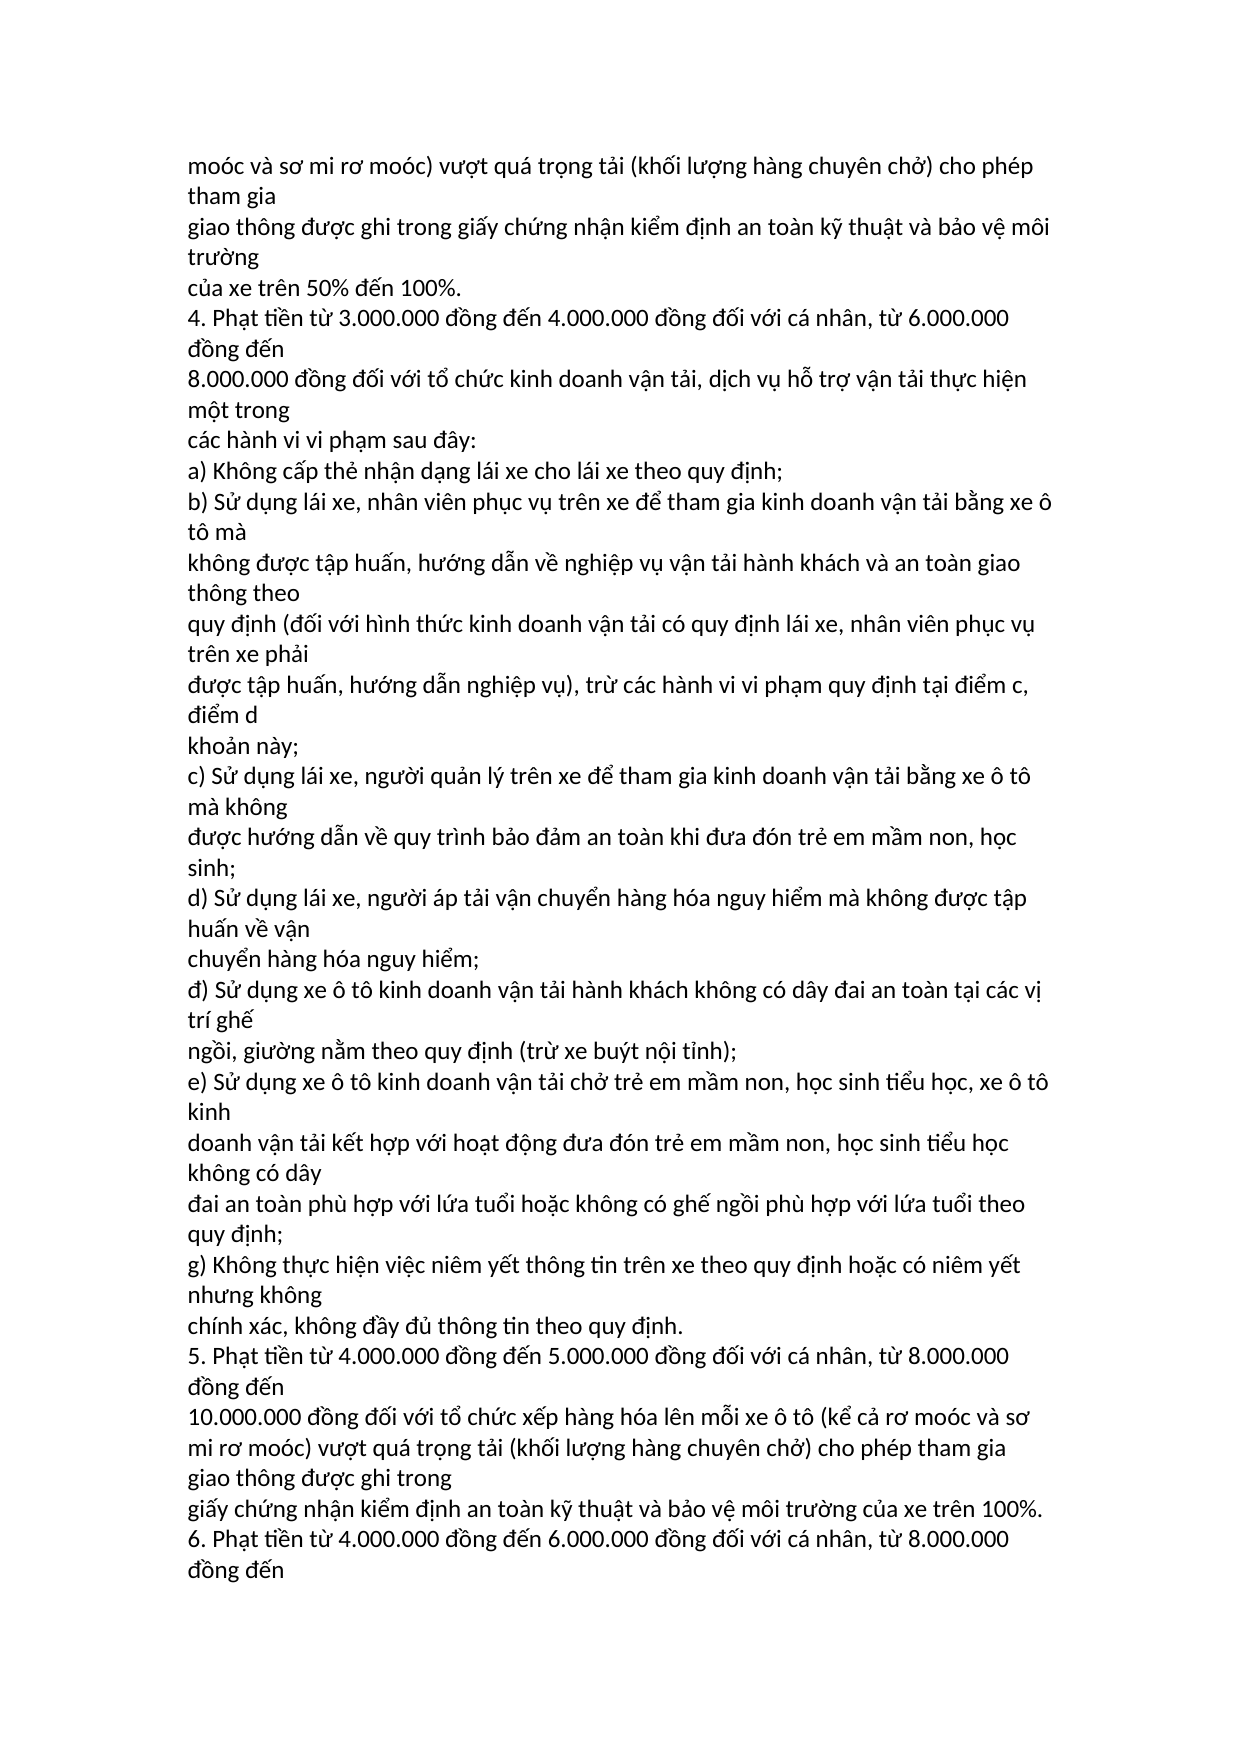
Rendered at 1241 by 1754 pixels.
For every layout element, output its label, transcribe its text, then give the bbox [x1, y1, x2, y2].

text đ) Sử dụng xe ô tô kinh doanh vận tải hành khách không có dây đai an toàn tại các vị trí ghế [187, 974, 1053, 1035]
text giấy chứng nhận kiểm định an toàn kỹ thuật và bảo vệ môi trường của xe trên 100%. [187, 1493, 1053, 1523]
text 6. Phạt tiền từ 4.000.000 đồng đến 6.000.000 đồng đối với cá nhân, từ 8.000.000 đồng đến [187, 1523, 1053, 1584]
text ngồi, giường nằm theo quy định (trừ xe buýt nội tỉnh); [187, 1035, 1053, 1066]
text 8.000.000 đồng đối với tổ chức kinh doanh vận tải, dịch vụ hỗ trợ vận tải thực hiện một trong [187, 364, 1053, 425]
text moóc và sơ mi rơ moóc) vượt quá trọng tải (khối lượng hàng chuyên chở) cho phép tham gia [187, 150, 1053, 211]
text giao thông được ghi trong giấy chứng nhận kiểm định an toàn kỹ thuật và bảo vệ môi trường [187, 211, 1053, 272]
text của xe trên 50% đến 100%. [187, 272, 1053, 303]
text chính xác, không đầy đủ thông tin theo quy định. [187, 1310, 1053, 1340]
text doanh vận tải kết hợp với hoạt động đưa đón trẻ em mầm non, học sinh tiểu học không có dây [187, 1127, 1053, 1188]
text không được tập huấn, hướng dẫn về nghiệp vụ vận tải hành khách và an toàn giao thông theo [187, 547, 1053, 608]
text các hành vi vi phạm sau đây: [187, 425, 1053, 455]
text 5. Phạt tiền từ 4.000.000 đồng đến 5.000.000 đồng đối với cá nhân, từ 8.000.000 đồng đến [187, 1340, 1053, 1401]
text quy định (đối với hình thức kinh doanh vận tải có quy định lái xe, nhân viên phục vụ trên xe phải [187, 608, 1053, 669]
text e) Sử dụng xe ô tô kinh doanh vận tải chở trẻ em mầm non, học sinh tiểu học, xe ô tô kinh [187, 1066, 1053, 1127]
text a) Không cấp thẻ nhận dạng lái xe cho lái xe theo quy định; [187, 455, 1053, 486]
text khoản này; [187, 730, 1053, 760]
text c) Sử dụng lái xe, người quản lý trên xe để tham gia kinh doanh vận tải bằng xe ô tô mà không [187, 760, 1053, 821]
text được hướng dẫn về quy trình bảo đảm an toàn khi đưa đón trẻ em mầm non, học sinh; [187, 821, 1053, 882]
text chuyển hàng hóa nguy hiểm; [187, 943, 1053, 974]
text b) Sử dụng lái xe, nhân viên phục vụ trên xe để tham gia kinh doanh vận tải bằng xe ô tô mà [187, 486, 1053, 547]
text 10.000.000 đồng đối với tổ chức xếp hàng hóa lên mỗi xe ô tô (kể cả rơ moóc và sơ mi rơ moóc) vượt quá trọng tải (khối lượng hàng chuyên chở) cho phép tham gia giao thông được ghi trong [187, 1401, 1053, 1493]
text g) Không thực hiện việc niêm yết thông tin trên xe theo quy định hoặc có niêm yết nhưng không [187, 1249, 1053, 1310]
text được tập huấn, hướng dẫn nghiệp vụ), trừ các hành vi vi phạm quy định tại điểm c, điểm d [187, 669, 1053, 730]
text d) Sử dụng lái xe, người áp tải vận chuyển hàng hóa nguy hiểm mà không được tập huấn về vận [187, 882, 1053, 943]
text 4. Phạt tiền từ 3.000.000 đồng đến 4.000.000 đồng đối với cá nhân, từ 6.000.000 đồng đến [187, 303, 1053, 364]
text đai an toàn phù hợp với lứa tuổi hoặc không có ghế ngồi phù hợp với lứa tuổi theo quy định; [187, 1188, 1053, 1249]
